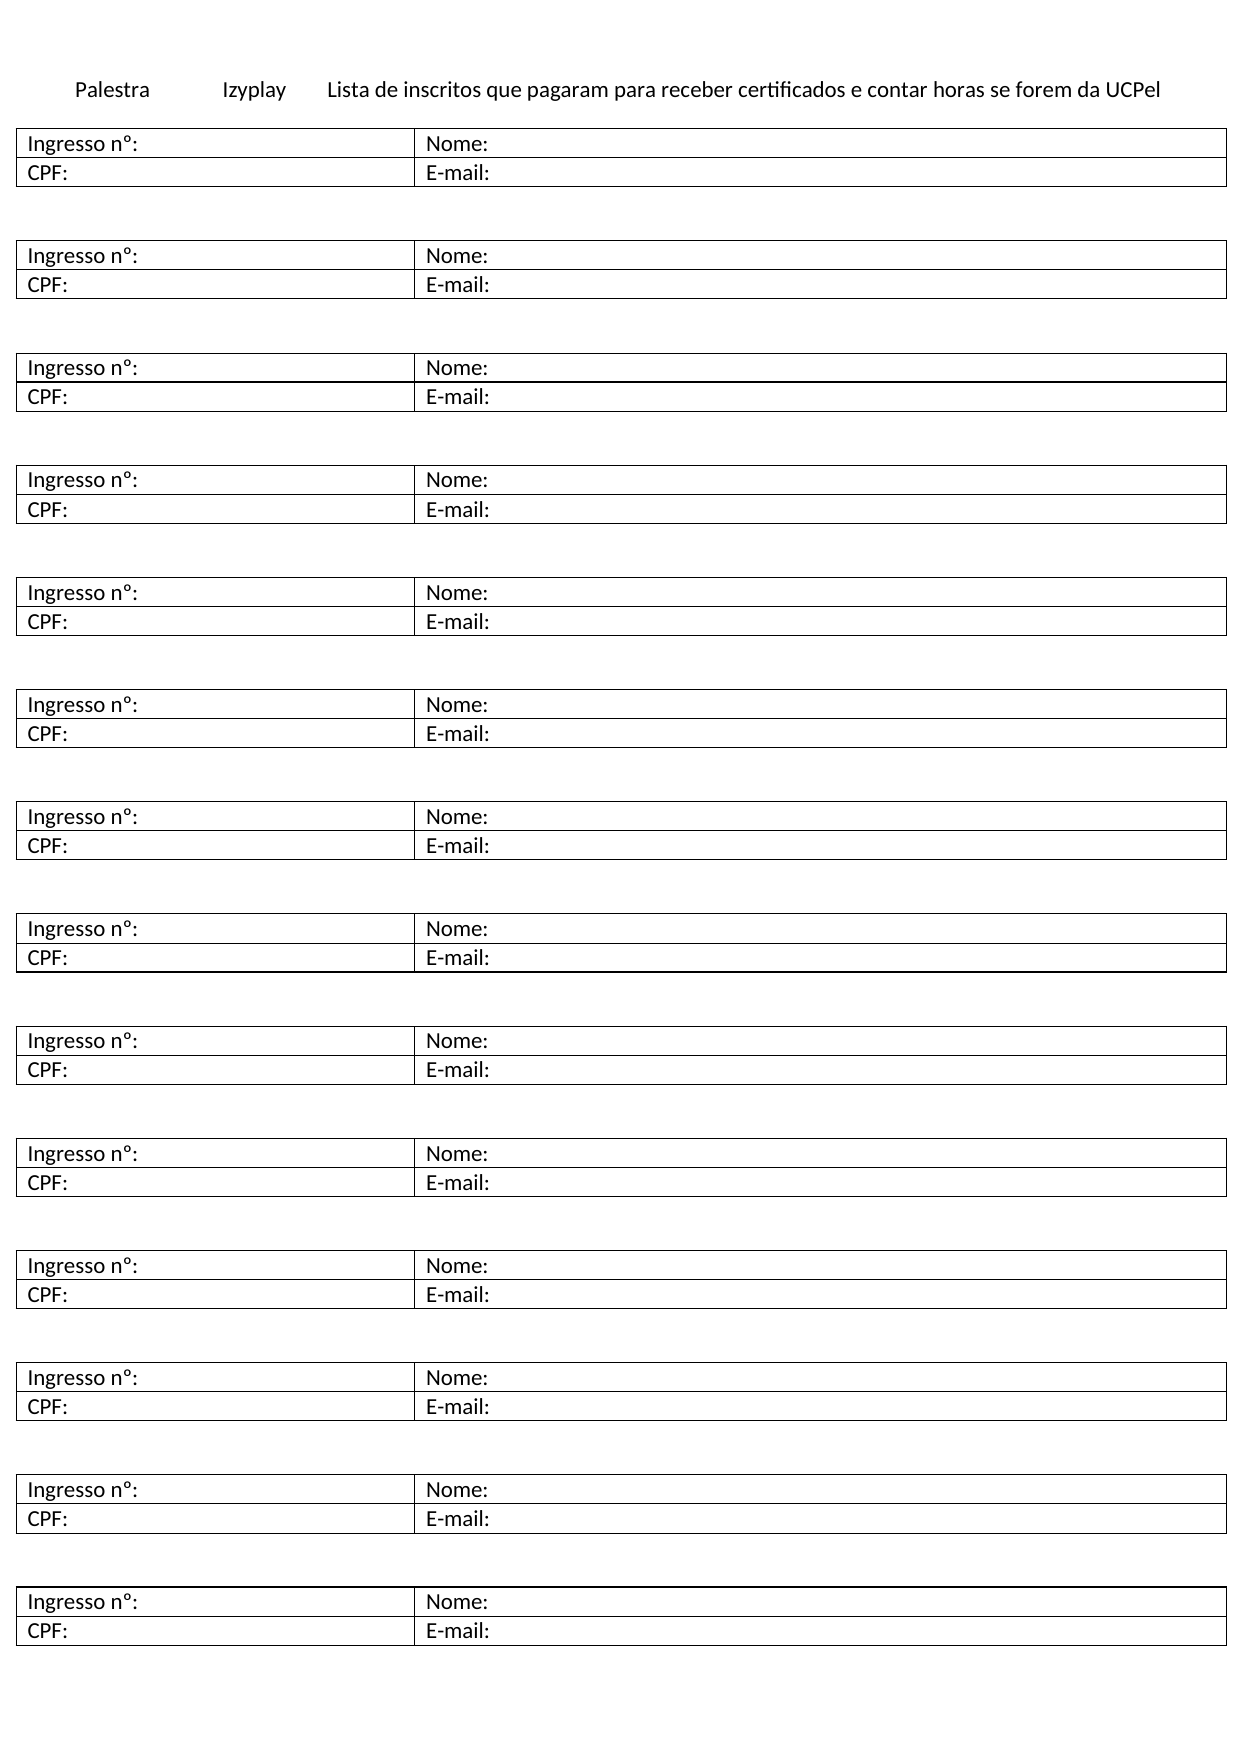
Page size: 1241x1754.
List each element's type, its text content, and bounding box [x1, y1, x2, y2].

table_cell CPF: [17, 1617, 414, 1644]
table_header Nome: [415, 578, 1226, 606]
table_cell E-mail: [415, 1504, 1226, 1532]
table_cell CPF: [17, 719, 414, 747]
table_header Nome: [415, 802, 1226, 830]
table_cell E-mail: [415, 270, 1226, 298]
table_cell E-mail: [415, 495, 1226, 523]
table_header Nome: [415, 129, 1226, 157]
table_header Nome: [415, 690, 1226, 718]
table_header Ingresso nº: [17, 354, 414, 381]
table_header Nome: [415, 1251, 1226, 1279]
table_cell E-mail: [415, 158, 1226, 186]
table_header Nome: [415, 1027, 1226, 1054]
table_header Ingresso nº: [17, 466, 414, 494]
table_header Nome: [415, 466, 1226, 494]
table_header Ingresso nº: [17, 241, 414, 269]
table_cell CPF: [17, 1056, 414, 1084]
table_header Ingresso nº: [17, 802, 414, 830]
table_cell E-mail: [415, 1056, 1226, 1084]
table_cell CPF: [17, 1392, 414, 1420]
table_cell E-mail: [415, 831, 1226, 859]
table_cell CPF: [17, 270, 414, 298]
table_cell E-mail: [415, 1392, 1226, 1420]
table_cell E-mail: [415, 1617, 1226, 1644]
table_cell CPF: [17, 495, 414, 523]
table_header Ingresso nº: [17, 129, 414, 157]
table_header Nome: [415, 354, 1226, 381]
table_header Nome: [415, 1475, 1226, 1503]
table_cell CPF: [17, 831, 414, 859]
table_header Nome: [415, 1363, 1226, 1391]
table_cell CPF: [17, 1280, 414, 1308]
table_cell CPF: [17, 607, 414, 635]
table_header Ingresso nº: [17, 914, 414, 942]
table_header Nome: [415, 241, 1226, 269]
table_header Nome: [415, 1588, 1226, 1616]
table_cell E-mail: [415, 383, 1226, 411]
table_cell E-mail: [415, 607, 1226, 635]
table_header Ingresso nº: [17, 1363, 414, 1391]
table_header Nome: [415, 914, 1226, 942]
table_cell CPF: [17, 1504, 414, 1532]
table_cell E-mail: [415, 1280, 1226, 1308]
table_cell CPF: [17, 944, 414, 971]
table_header Ingresso nº: [17, 578, 414, 606]
table_header Ingresso nº: [17, 1475, 414, 1503]
table_header Nome: [415, 1139, 1226, 1167]
table_header Ingresso nº: [17, 1251, 414, 1279]
text Palestra Izyplay Lista de inscritos que pagaram para receber certificados e contar horas se forem da UCPel [75, 75, 1165, 103]
table_header Ingresso nº: [17, 1027, 414, 1054]
table_header Ingresso nº: [17, 1588, 414, 1616]
table_cell CPF: [17, 158, 414, 186]
table_cell E-mail: [415, 1168, 1226, 1196]
table_header Ingresso nº: [17, 690, 414, 718]
table_cell CPF: [17, 1168, 414, 1196]
table_cell CPF: [17, 383, 414, 411]
table_cell E-mail: [415, 944, 1226, 971]
table_header Ingresso nº: [17, 1139, 414, 1167]
table_cell E-mail: [415, 719, 1226, 747]
